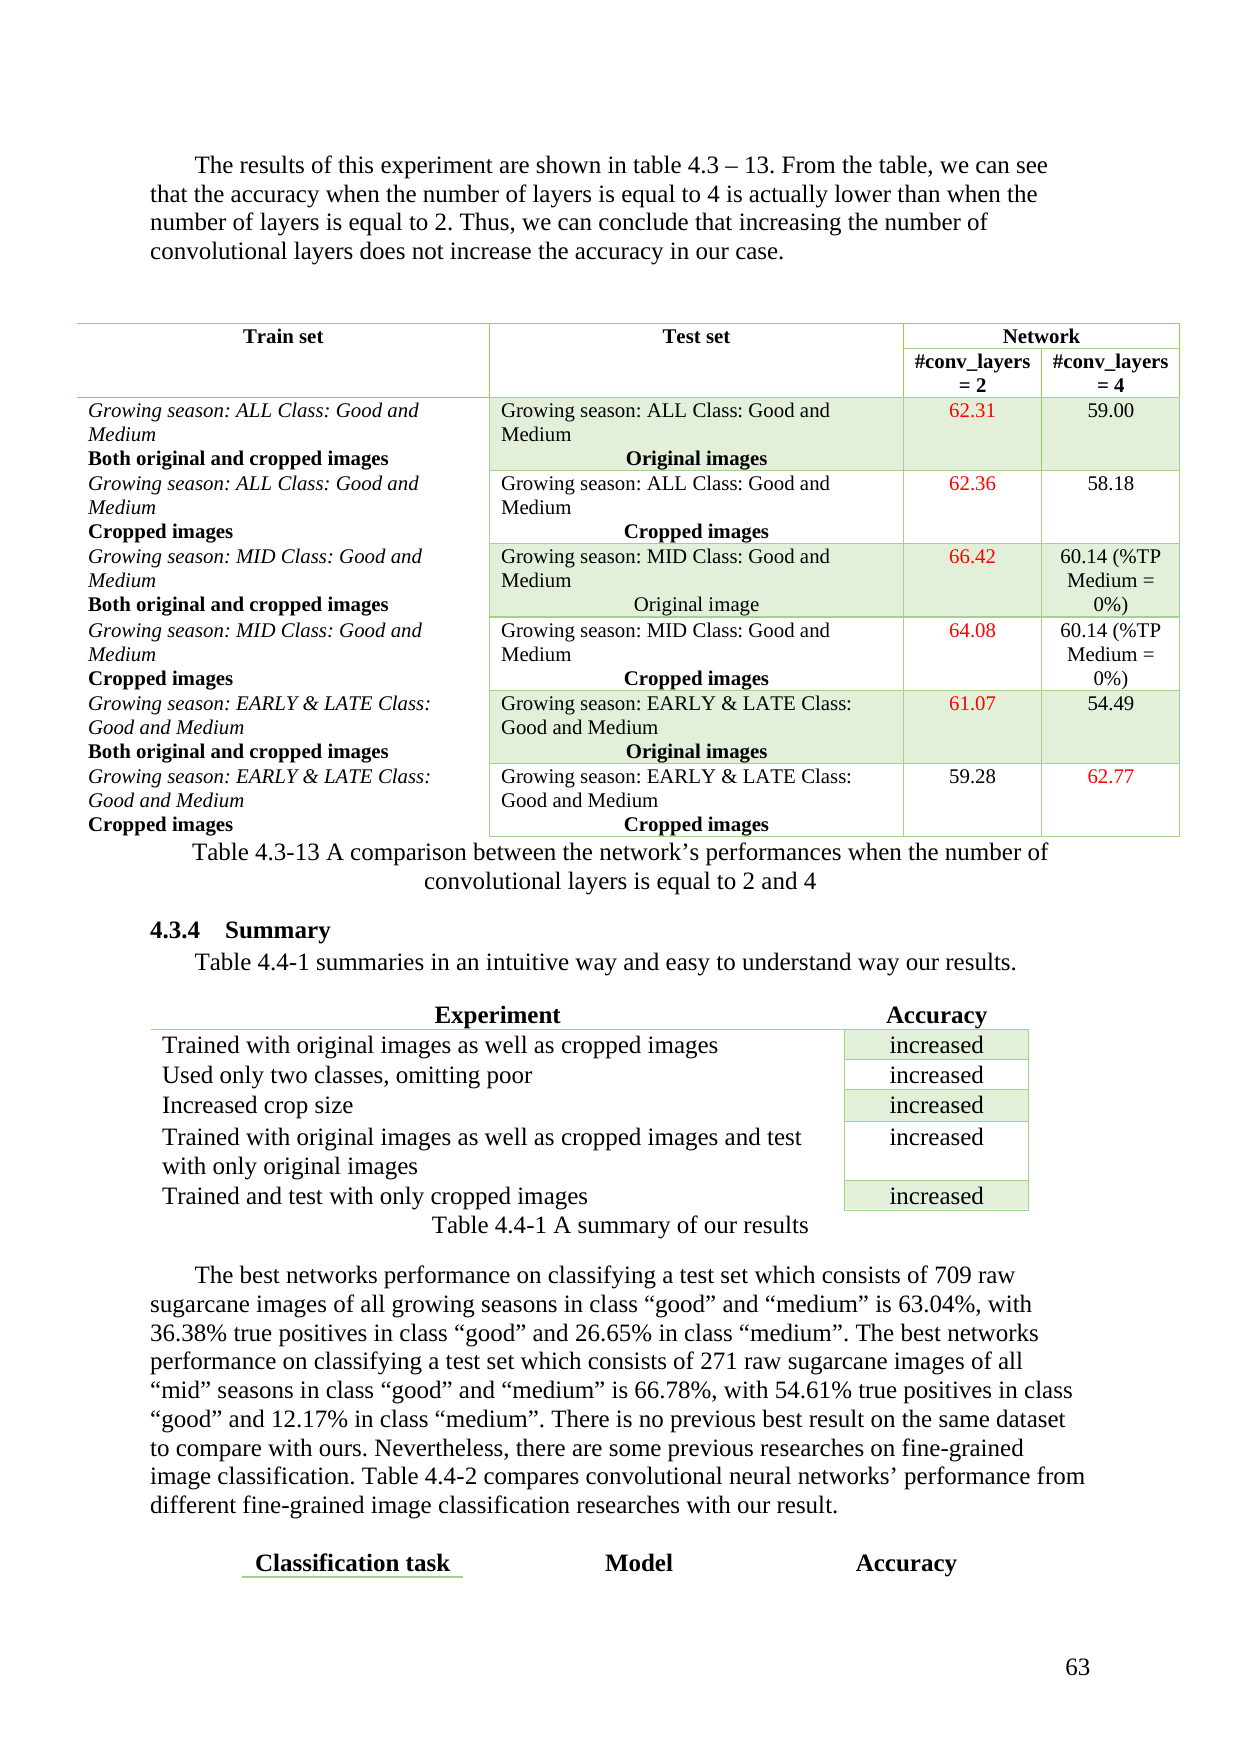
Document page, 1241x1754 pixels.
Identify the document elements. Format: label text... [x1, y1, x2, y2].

table_header Train set [77, 324, 489, 397]
table_cell 62.77 [1042, 764, 1179, 836]
table_cell 54.49 [1042, 691, 1179, 763]
table_cell increased [845, 1181, 1028, 1209]
table_cell 62.31 [904, 398, 1041, 470]
table_header Experiment [151, 1001, 844, 1029]
table_cell Growing season: MID Class: Good and Medium Cropped images [490, 618, 903, 690]
table_cell Growing season: ALL Class: Good and Medium Cropped images [490, 471, 903, 543]
table_cell 58.18 [1042, 471, 1179, 543]
table_header Accuracy [814, 1548, 998, 1576]
text Table 4.3-13 A comparison between the network’s performances when the number of convolutional layers is equal to 2 and 4 [150, 837, 1090, 895]
table_header Network [904, 324, 1179, 348]
text The results of this experiment are shown in table 4.3 – 13. From the table, we can see that the accuracy when the number of layers is equal to 4 is actually lower than when the number of layers is equal to 2. Thus, we can conclude that increasing the number of convolutional layers does not increase the accuracy in our case. [150, 150, 1090, 265]
table_cell Growing season: MID Class: Good and Medium Both original and cropped images [77, 543, 489, 616]
table_cell Growing season: EARLY & LATE Class: Good and Medium Cropped images [77, 763, 489, 836]
table_cell Growing season: ALL Class: Good and Medium Cropped images [77, 470, 489, 543]
table_cell 66.42 [904, 544, 1041, 616]
table_cell Increased crop size [151, 1089, 844, 1121]
table_cell #conv_layers = 2 [904, 349, 1041, 397]
table_header Model [463, 1548, 814, 1576]
table_cell increased [845, 1122, 1028, 1180]
table_cell 60.14 (%TP Medium = 0%) [1042, 544, 1179, 616]
table_cell Growing season: ALL Class: Good and Medium Original images [490, 398, 903, 470]
subtitle Summary [150, 916, 1090, 944]
table_header Classification task [242, 1548, 463, 1576]
text Table 4.4-1 summaries in an intuitive way and easy to understand way our results. [150, 944, 1090, 976]
table_cell Used only two classes, omitting poor [151, 1059, 844, 1089]
text The best networks performance on classifying a test set which consists of 709 raw sugarcane images of all growing seasons in class “good” and “medium” is 63.04%, with 36.38% true positives in class “good” and 26.65% in class “medium”. The best networks performance on classifying a test set which consists of 271 raw sugarcane images of all “mid” seasons in class “good” and “medium” is 66.78%, with 54.61% true positives in class “good” and 12.17% in class “medium”. There is no previous best result on the same dataset to compare with ours. Nevertheless, there are some previous researches on fine-grained image classification. Table 4.4-2 compares convolutional neural networks’ performance from different fine-grained image classification researches with our result. [150, 1260, 1090, 1519]
table_header Test set [490, 324, 903, 397]
table_cell increased [845, 1090, 1028, 1121]
table_cell Growing season: ALL Class: Good and Medium Both original and cropped images [77, 398, 489, 470]
table_cell Growing season: MID Class: Good and Medium Original image [490, 544, 903, 616]
table_cell Growing season: EARLY & LATE Class: Good and Medium Cropped images [490, 764, 903, 836]
text Table 4.4-1 A summary of our results [150, 1211, 1090, 1239]
table_header Accuracy [845, 1001, 1028, 1029]
table_cell Growing season: MID Class: Good and Medium Cropped images [77, 616, 489, 690]
table_cell Trained with original images as well as cropped images [151, 1030, 844, 1059]
table_cell Growing season: EARLY & LATE Class: Good and Medium Both original and cropped images [77, 690, 489, 763]
table_cell 59.28 [904, 764, 1041, 836]
table_cell 62.36 [904, 471, 1041, 543]
table_cell increased [845, 1060, 1028, 1089]
table_cell 61.07 [904, 691, 1041, 763]
table_cell Trained and test with only cropped images [151, 1180, 844, 1209]
table_cell 60.14 (%TP Medium = 0%) [1042, 618, 1179, 690]
table_cell Growing season: EARLY & LATE Class: Good and Medium Original images [490, 691, 903, 763]
table_cell increased [845, 1030, 1028, 1059]
table_cell 59.00 [1042, 398, 1179, 470]
table_cell Trained with original images as well as cropped images and test with only original images [151, 1121, 844, 1180]
table_cell #conv_layers = 4 [1042, 349, 1179, 397]
table_cell 64.08 [904, 618, 1041, 690]
